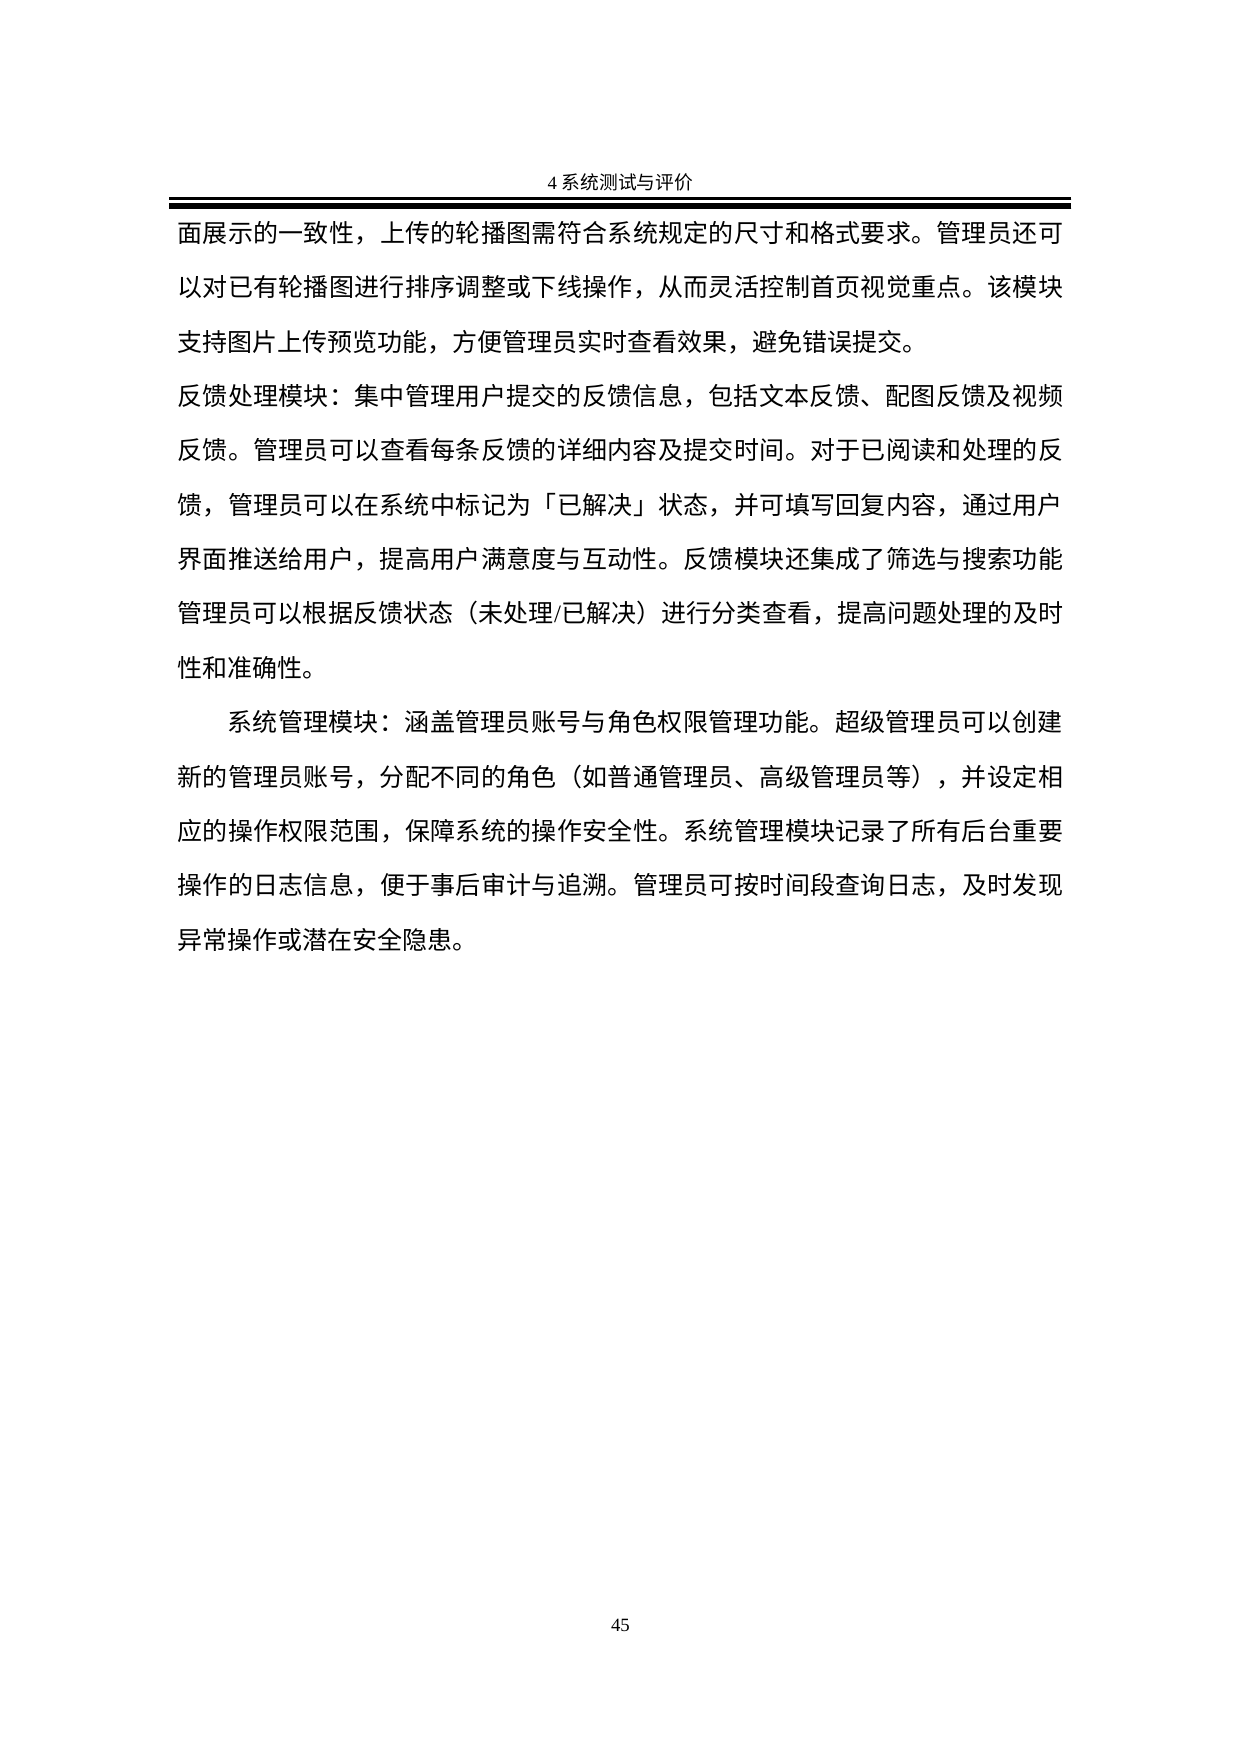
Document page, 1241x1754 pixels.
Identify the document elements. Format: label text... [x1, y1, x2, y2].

text 反馈处理模块：集中管理用户提交的反馈信息，包括文本反馈、配图反馈及视频反馈。管理员可以查看每条反馈的详细内容及提交时间。对于已阅读和处理的反馈，管理员可以在系统中标记为「已解决」状态，并可填写回复内容，通过用户界面推送给用户，提高用户满意度与互动性。反馈模块还集成了筛选与搜索功能，管理员可以根据反馈状态（未处理/已解决）进行分类查看，提高问题处理的及时性和准确性。 [177, 376, 1063, 684]
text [177, 213, 1063, 358]
text 系统管理模块：涵盖管理员账号与角色权限管理功能。超级管理员可以创建新的管理员账号，分配不同的角色（如普通管理员、高级管理员等），并设定相应的操作权限范围，保障系统的操作安全性。系统管理模块记录了所有后台重要操作的日志信息，便于事后审计与追溯。管理员可按时间段查询日志，及时发现异常操作或潜在安全隐患。 [177, 703, 1063, 956]
